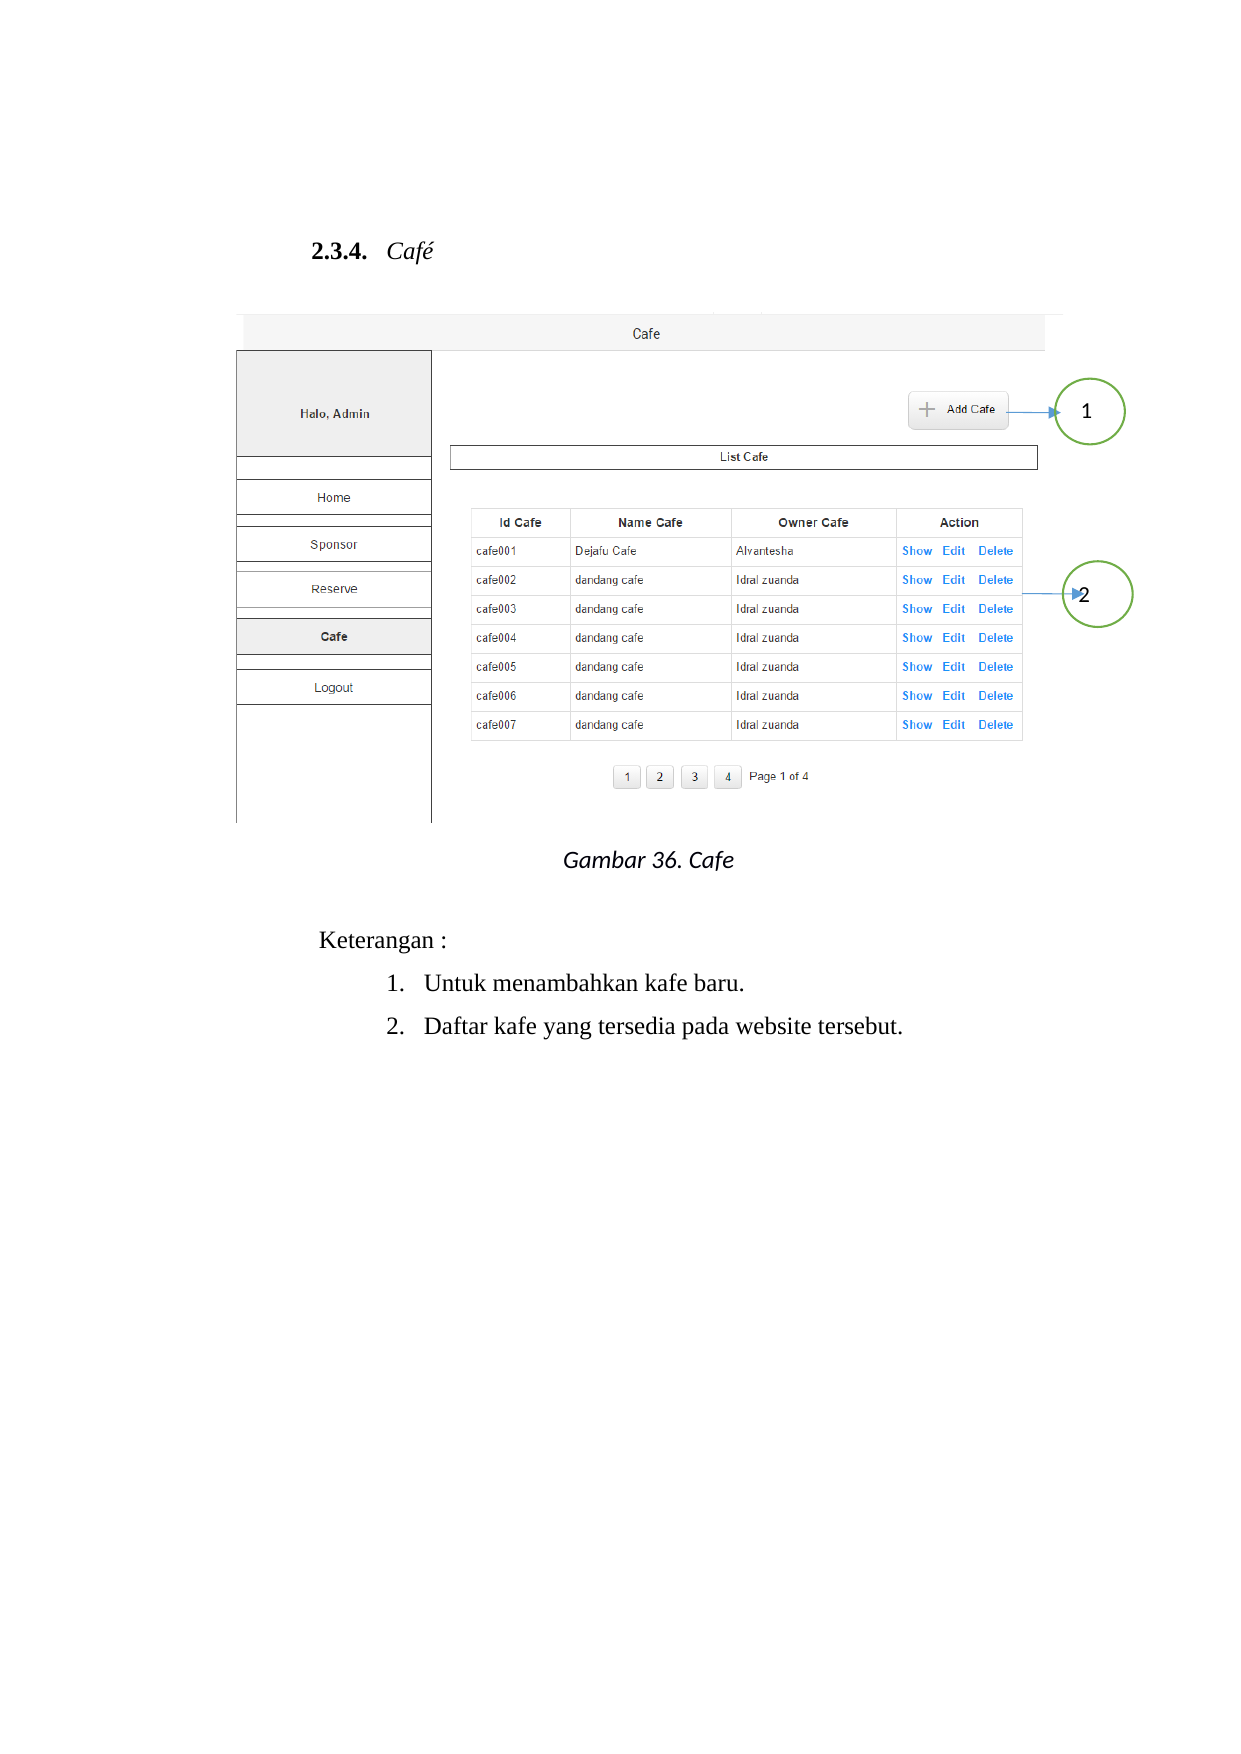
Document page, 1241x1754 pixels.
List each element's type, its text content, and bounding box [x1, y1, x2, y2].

list Keterangan : [319, 925, 1063, 954]
picture [236, 312, 1064, 823]
picture [1057, 393, 1064, 430]
list Café [311, 236, 1063, 265]
list Untuk menambahkan kafe baru. [386, 968, 1063, 997]
list Daftar kafe yang tersedia pada website tersebut. [386, 1011, 1063, 1040]
